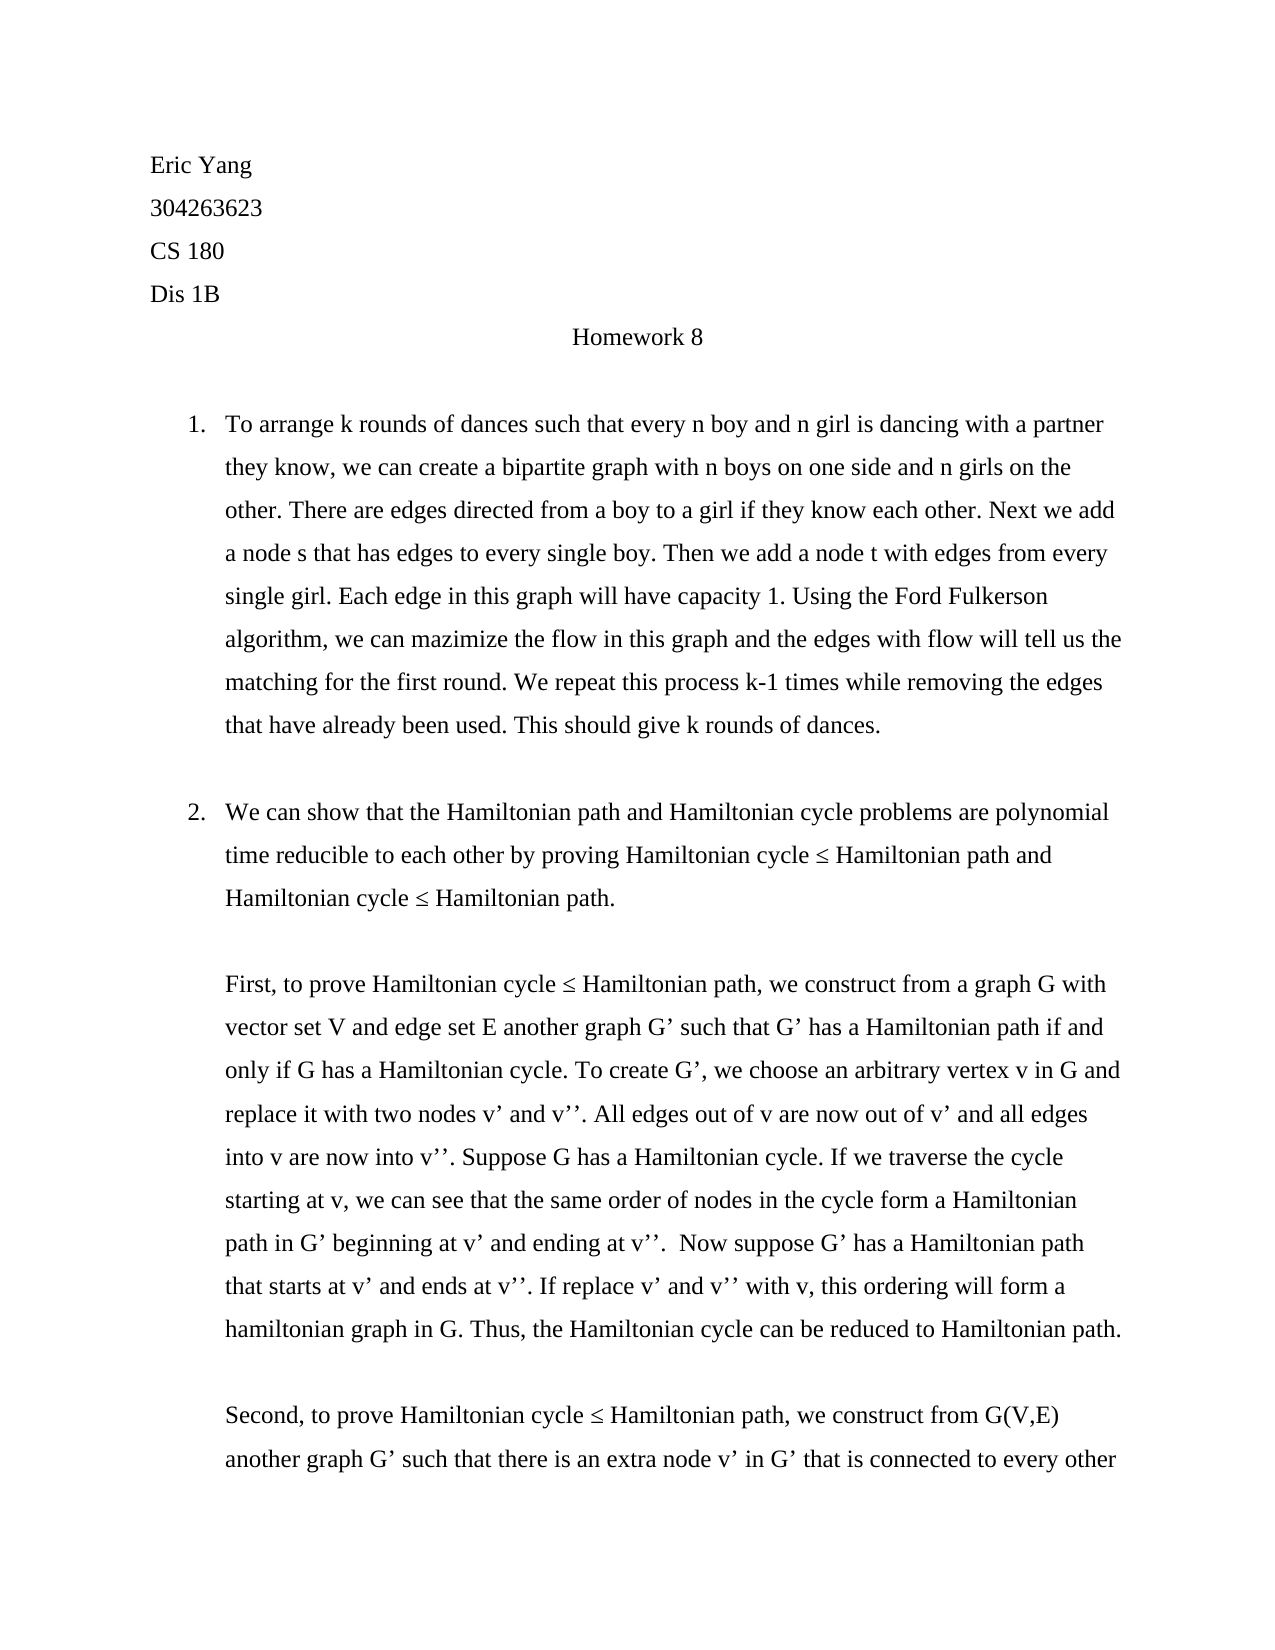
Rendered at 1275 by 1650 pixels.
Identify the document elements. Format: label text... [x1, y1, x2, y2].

text CS 180 [150, 236, 1125, 265]
text 304263623 [150, 193, 1125, 222]
text First, to prove Hamiltonian cycle ≤ Hamiltonian path, we construct from a graph G with vector set V and edge set E another graph G’ such that G’ has a Hamiltonian path if and only if G has a Hamiltonian cycle. To create G’, we choose an arbitrary vertex v in G and replace it with two nodes v’ and v’’. All edges out of v are now out of v’ and all edges into v are now into v’’. Suppose G has a Hamiltonian cycle. If we traverse the cycle starting at v, we can see that the same order of nodes in the cycle form a Hamiltonian path in G’ beginning at v’ and ending at v’’. Now suppose G’ has a Hamiltonian path that starts at v’ and ends at v’’. If replace v’ and v’’ with v, this ordering will form a hamiltonian graph in G. Thus, the Hamiltonian cycle can be reduced to Hamiltonian path. [225, 969, 1125, 1343]
list To arrange k rounds of dances such that every n boy and n girl is dancing with a partner they know, we can create a bipartite graph with n boys on one side and n girls on the other. There are edges directed from a boy to a girl if they know each other. Next we add a node s that has edges to every single boy. Then we add a node t with edges from every single girl. Each edge in this graph will have capacity 1. Using the Ford Fulkerson algorithm, we can mazimize the flow in this graph and the edges with flow will tell us the matching for the first round. We repeat this process k-1 times while removing the edges that have already been used. This should give k rounds of dances. [187, 409, 1125, 739]
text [225, 1401, 1125, 1472]
text Homework 8 [150, 322, 1125, 351]
text Eric Yang [150, 150, 1125, 179]
text Dis 1B [150, 279, 1125, 308]
list We can show that the Hamiltonian path and Hamiltonian cycle problems are polynomial time reducible to each other by proving Hamiltonian cycle ≤ Hamiltonian path and Hamiltonian cycle ≤ Hamiltonian path. [187, 797, 1125, 912]
